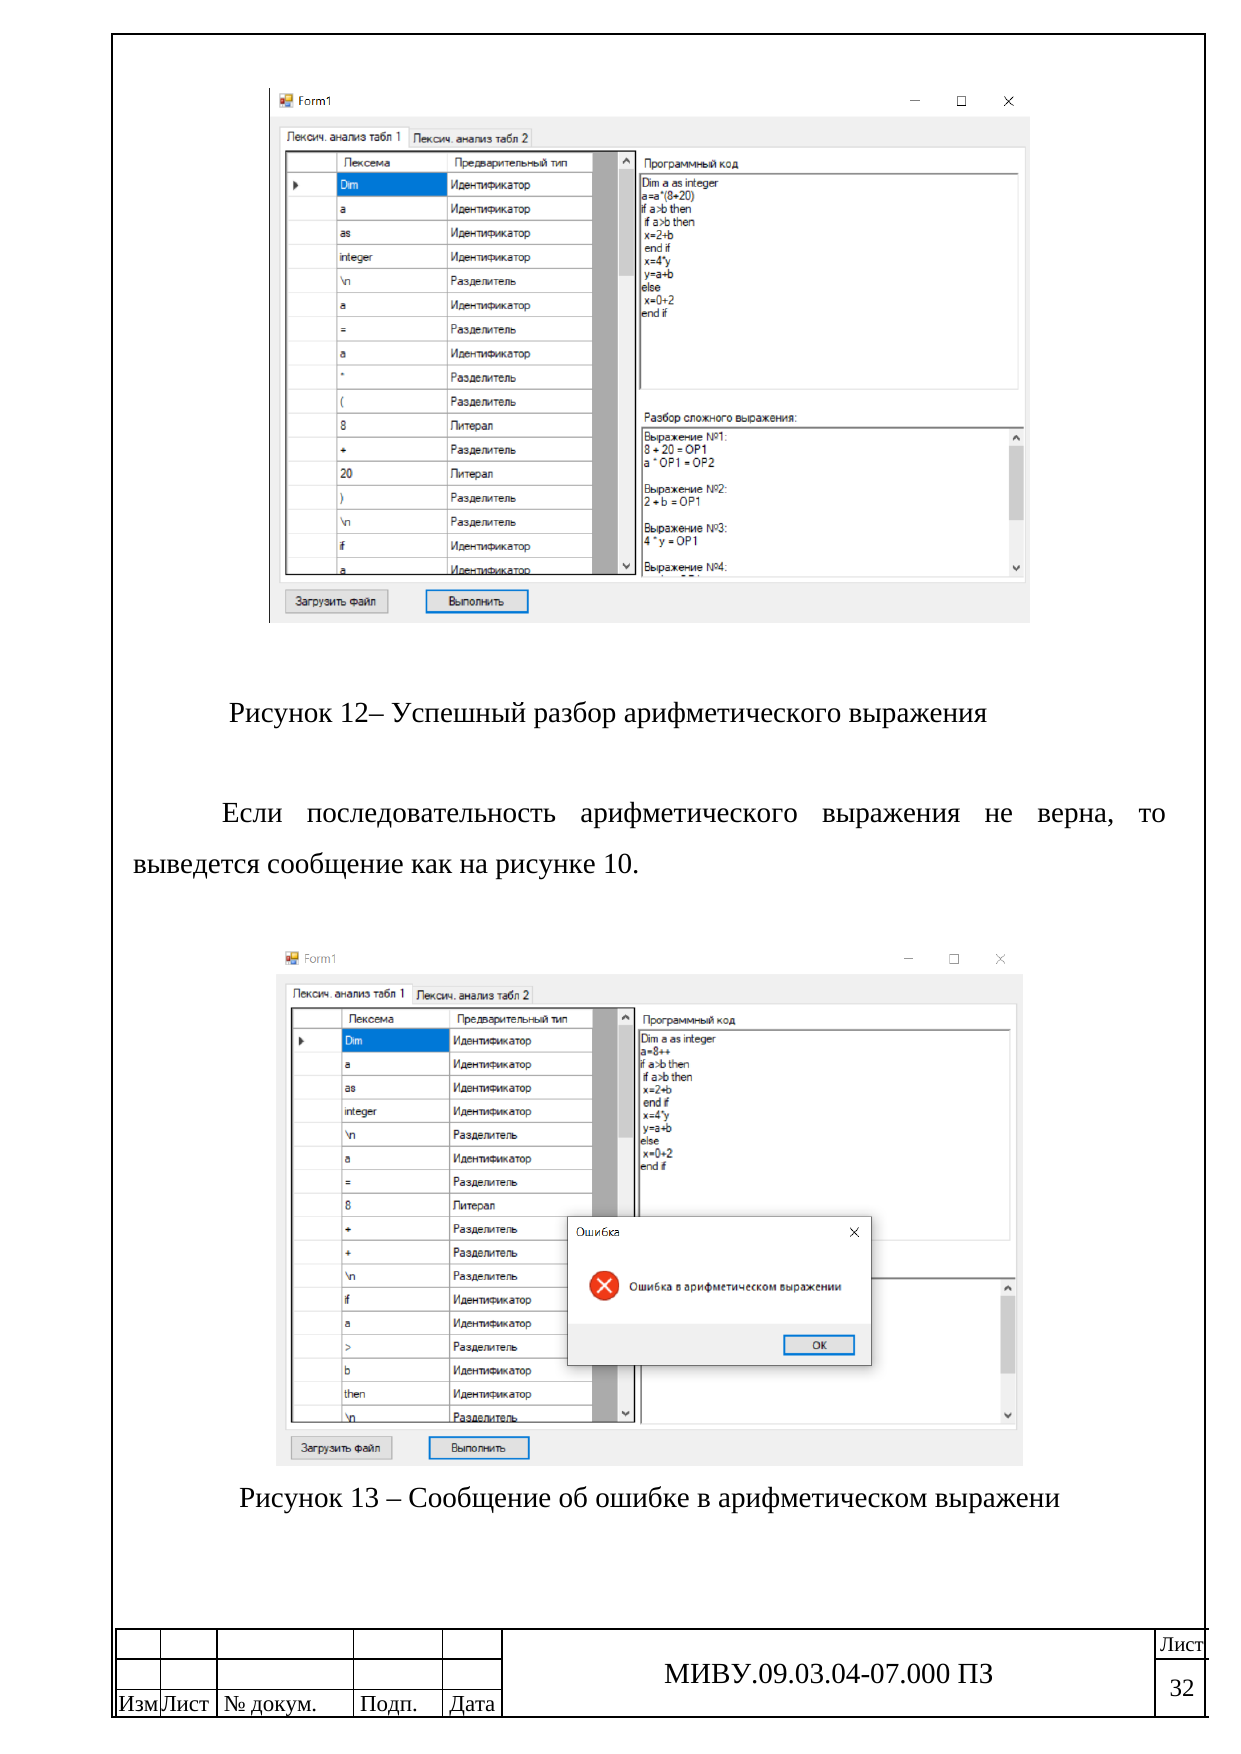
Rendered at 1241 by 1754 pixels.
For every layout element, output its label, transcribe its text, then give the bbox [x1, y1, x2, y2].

picture [276, 946, 1023, 1466]
text Рисунок 13 – Сообщение об ошибке в арифметическом выражени [133, 1480, 1166, 1513]
text Если последовательность арифметического выражения не верна, то выведется сообщение как на рисунке 10. [133, 796, 1166, 879]
text Рисунок 12– Успешный разбор арифметического выражения [133, 695, 1166, 728]
picture [269, 88, 1030, 623]
